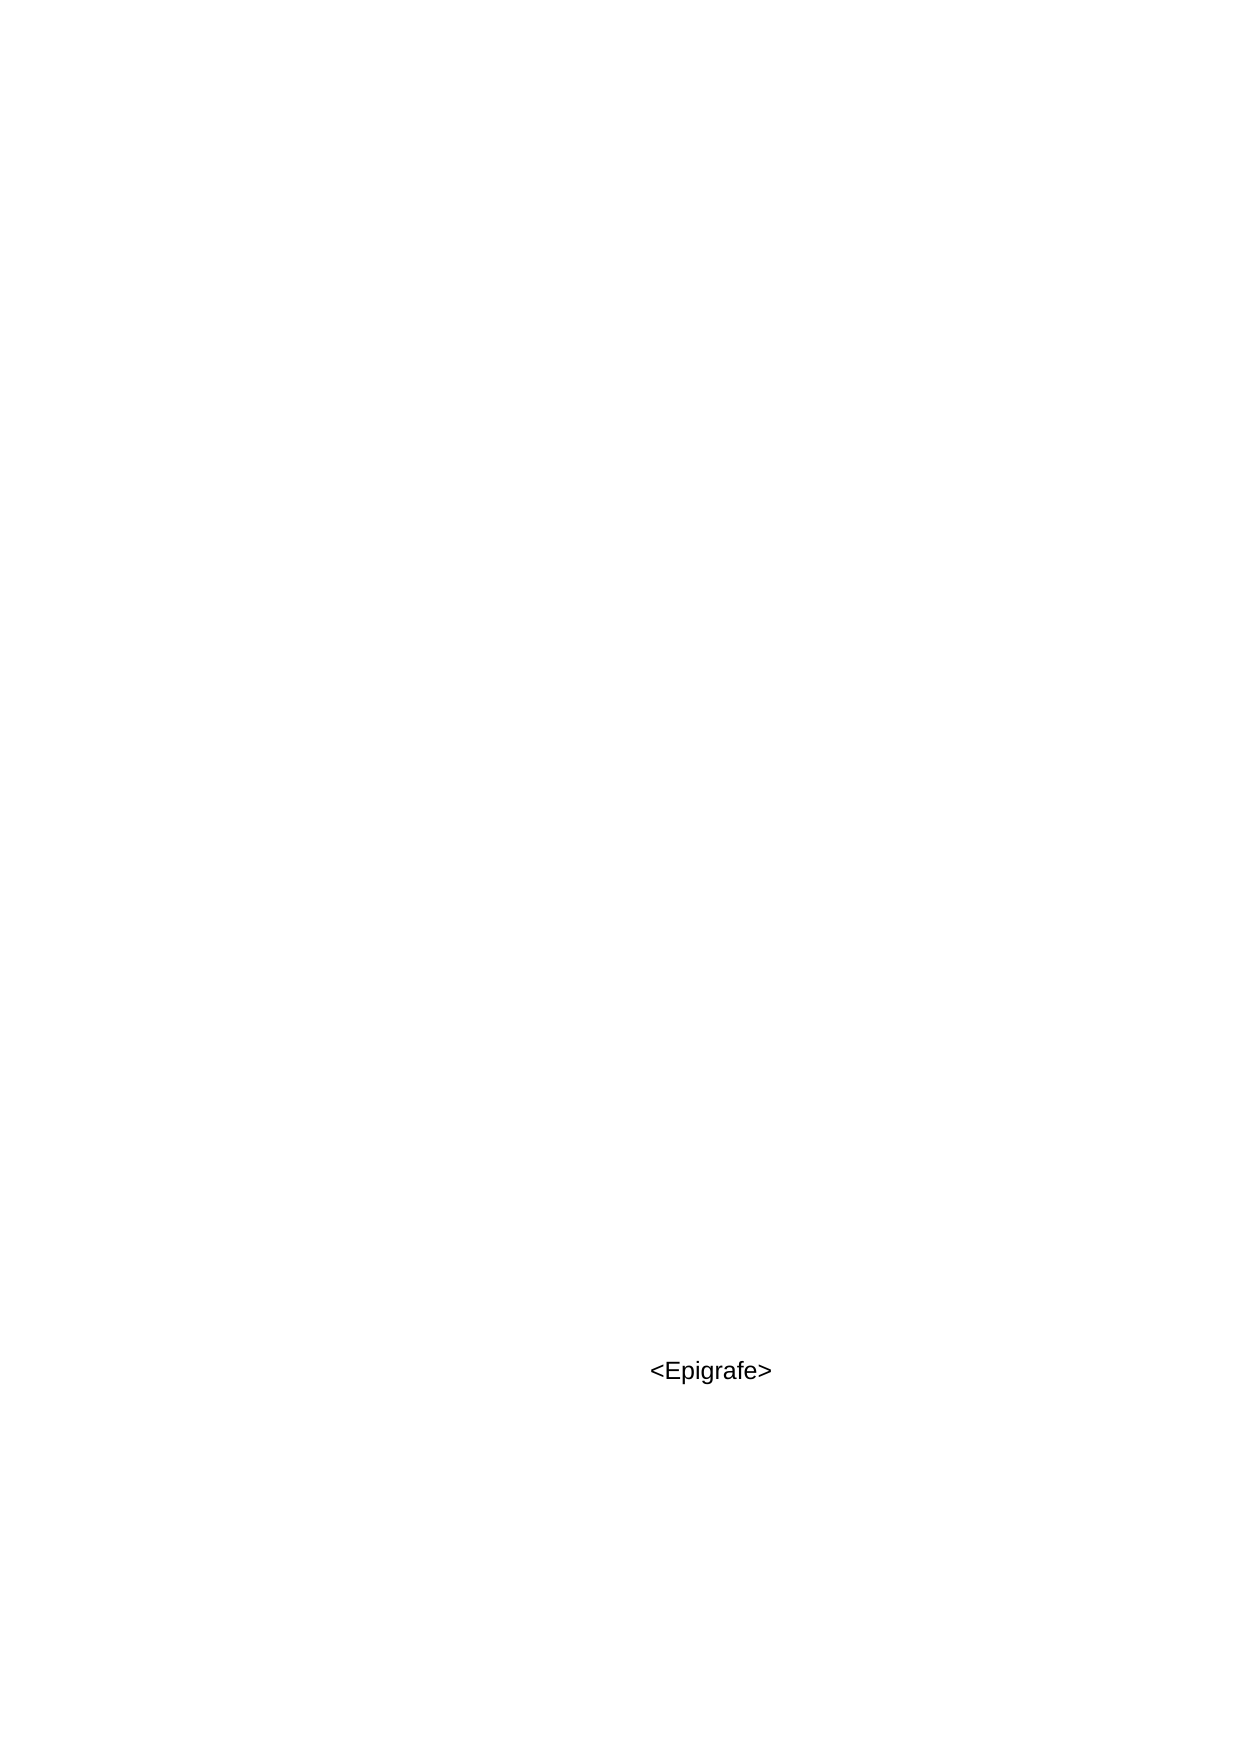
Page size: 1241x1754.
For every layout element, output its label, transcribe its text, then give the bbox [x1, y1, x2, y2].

text <Epigrafe> [650, 1356, 1122, 1385]
